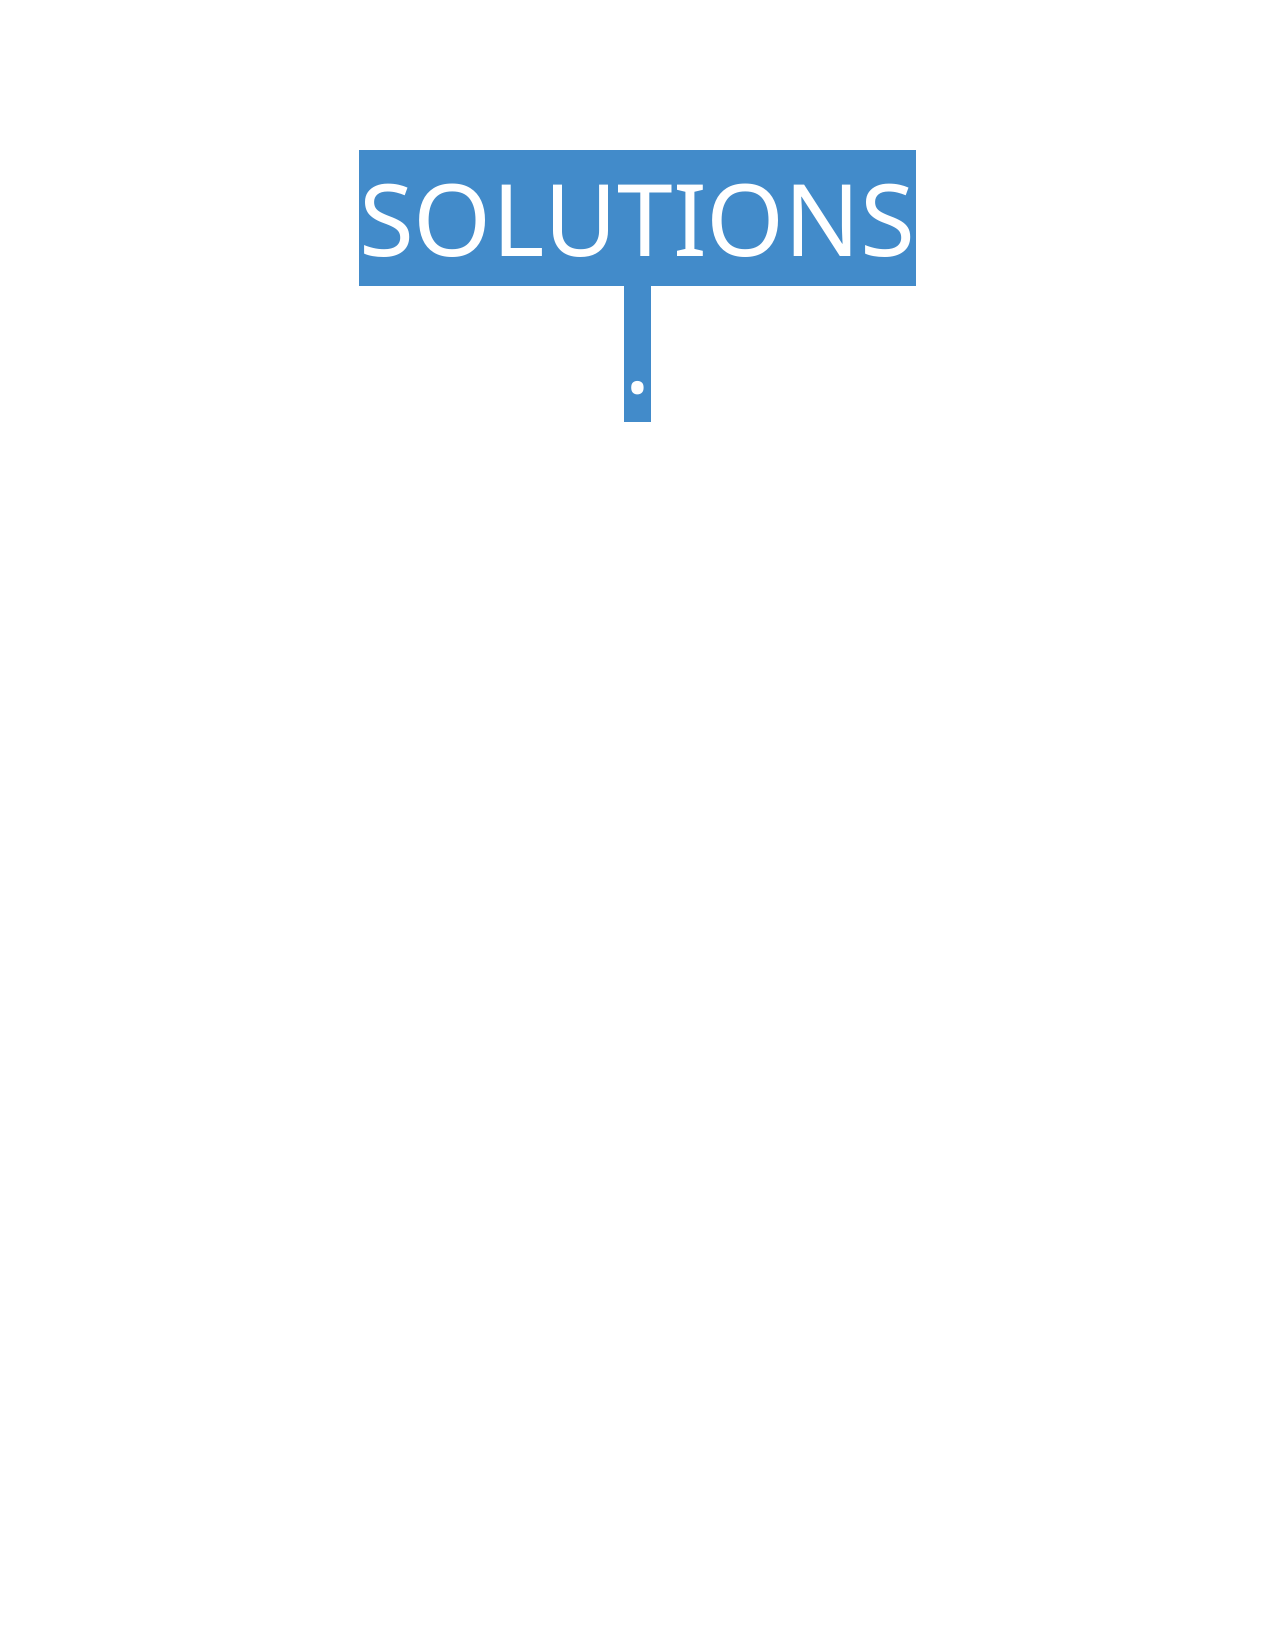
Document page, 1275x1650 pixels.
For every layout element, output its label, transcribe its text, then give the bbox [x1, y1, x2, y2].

text DataCentrik . SOLUTIONS . [150, 150, 624, 422]
text DataCentrik . SOLUTIONS . [651, 150, 1125, 422]
